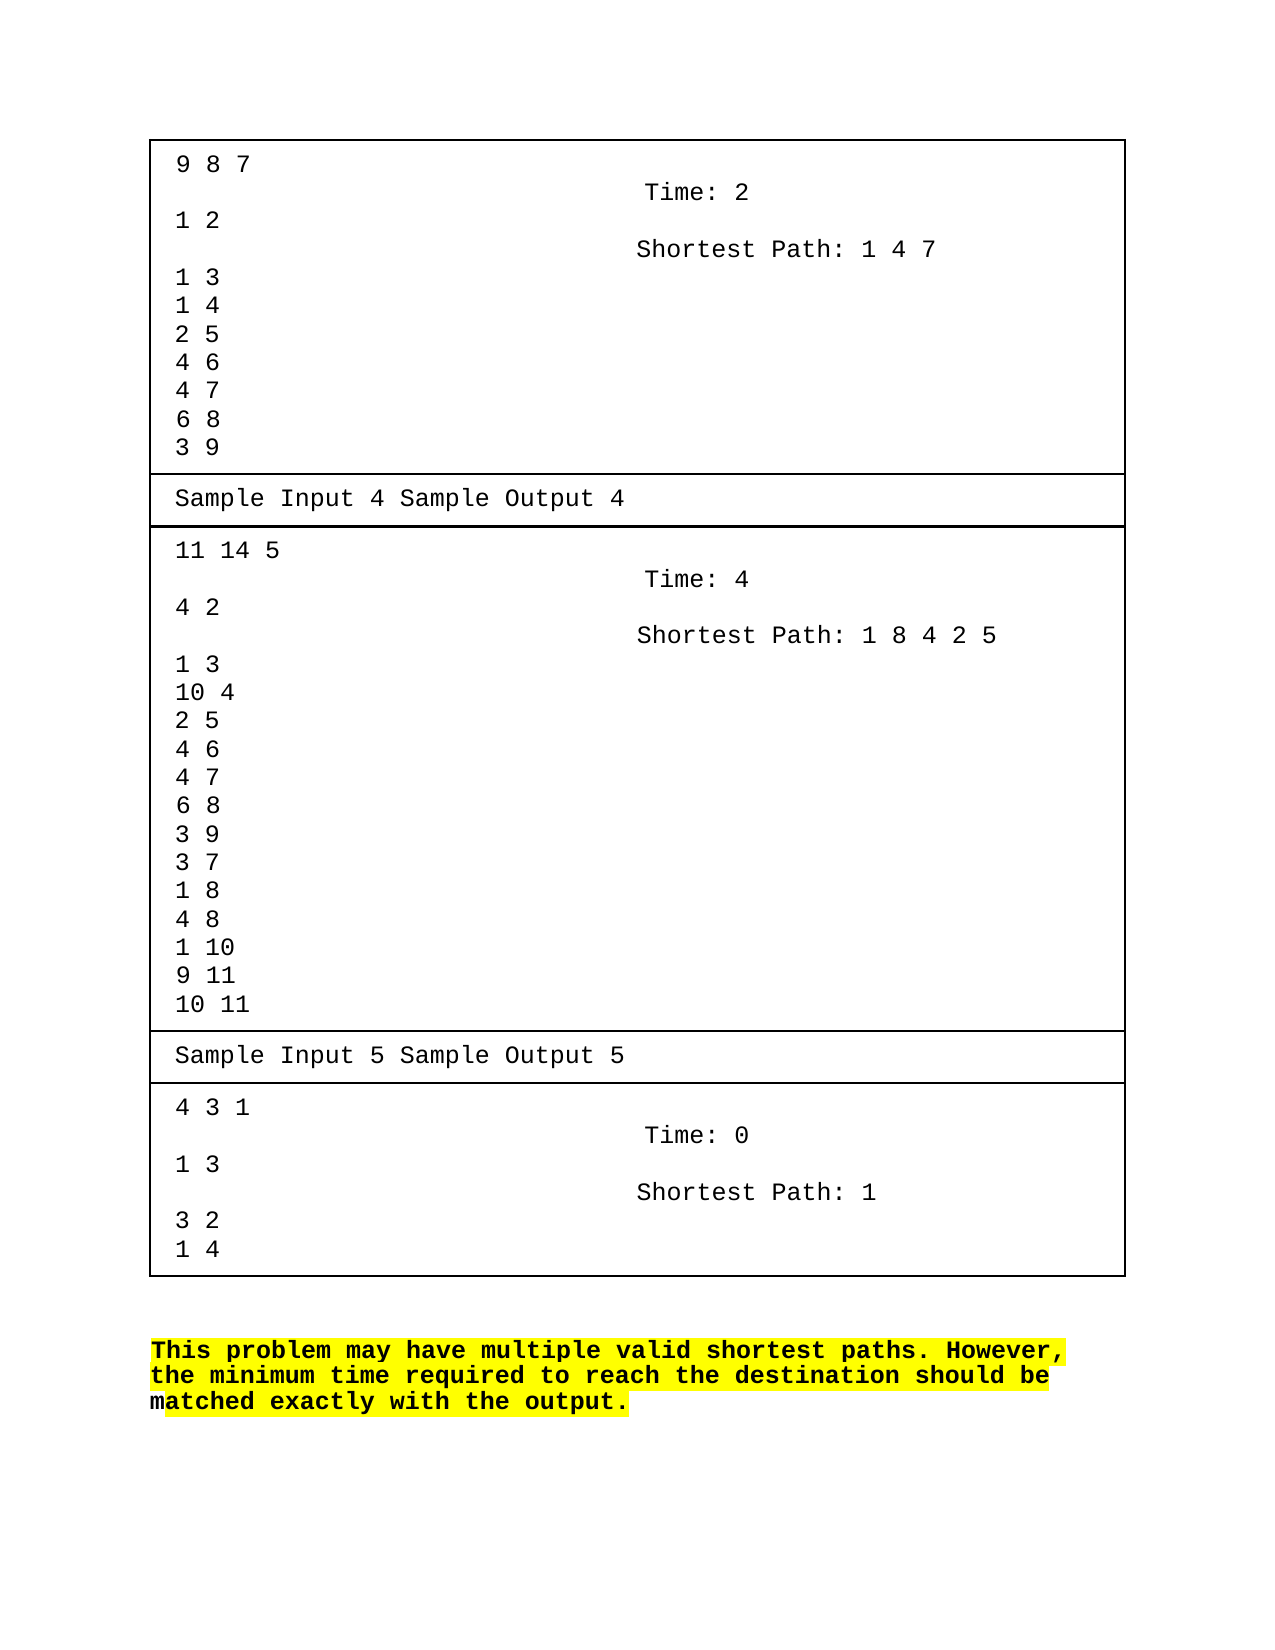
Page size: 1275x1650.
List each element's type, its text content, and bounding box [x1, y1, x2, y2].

table_cell Sample Input 4 Sample Output 4 [151, 475, 1124, 525]
table_cell 4 3 1 Time: 0 1 3 Shortest Path: 1 3 2 1 4 [151, 1084, 1124, 1275]
table_cell Sample Input 5 Sample Output 5 [151, 1032, 1124, 1082]
table_cell 11 14 5 Time: 4 4 2 Shortest Path: 1 8 4 2 5 1 3 10 4 2 5 4 6 4 7 6 8 3 9 3 7 1 8 4 8 1 10 9 11 10 11 [151, 528, 1124, 1030]
table_header 9 8 7 Time: 2 1 2 Shortest Path: 1 4 7 1 3 1 4 2 5 4 6 4 7 6 8 3 9 [151, 141, 1124, 473]
text This problem may have multiple valid shortest paths. However, the minimum time required to reach the destination should be matched exactly with the output. [149, 1337, 1070, 1417]
